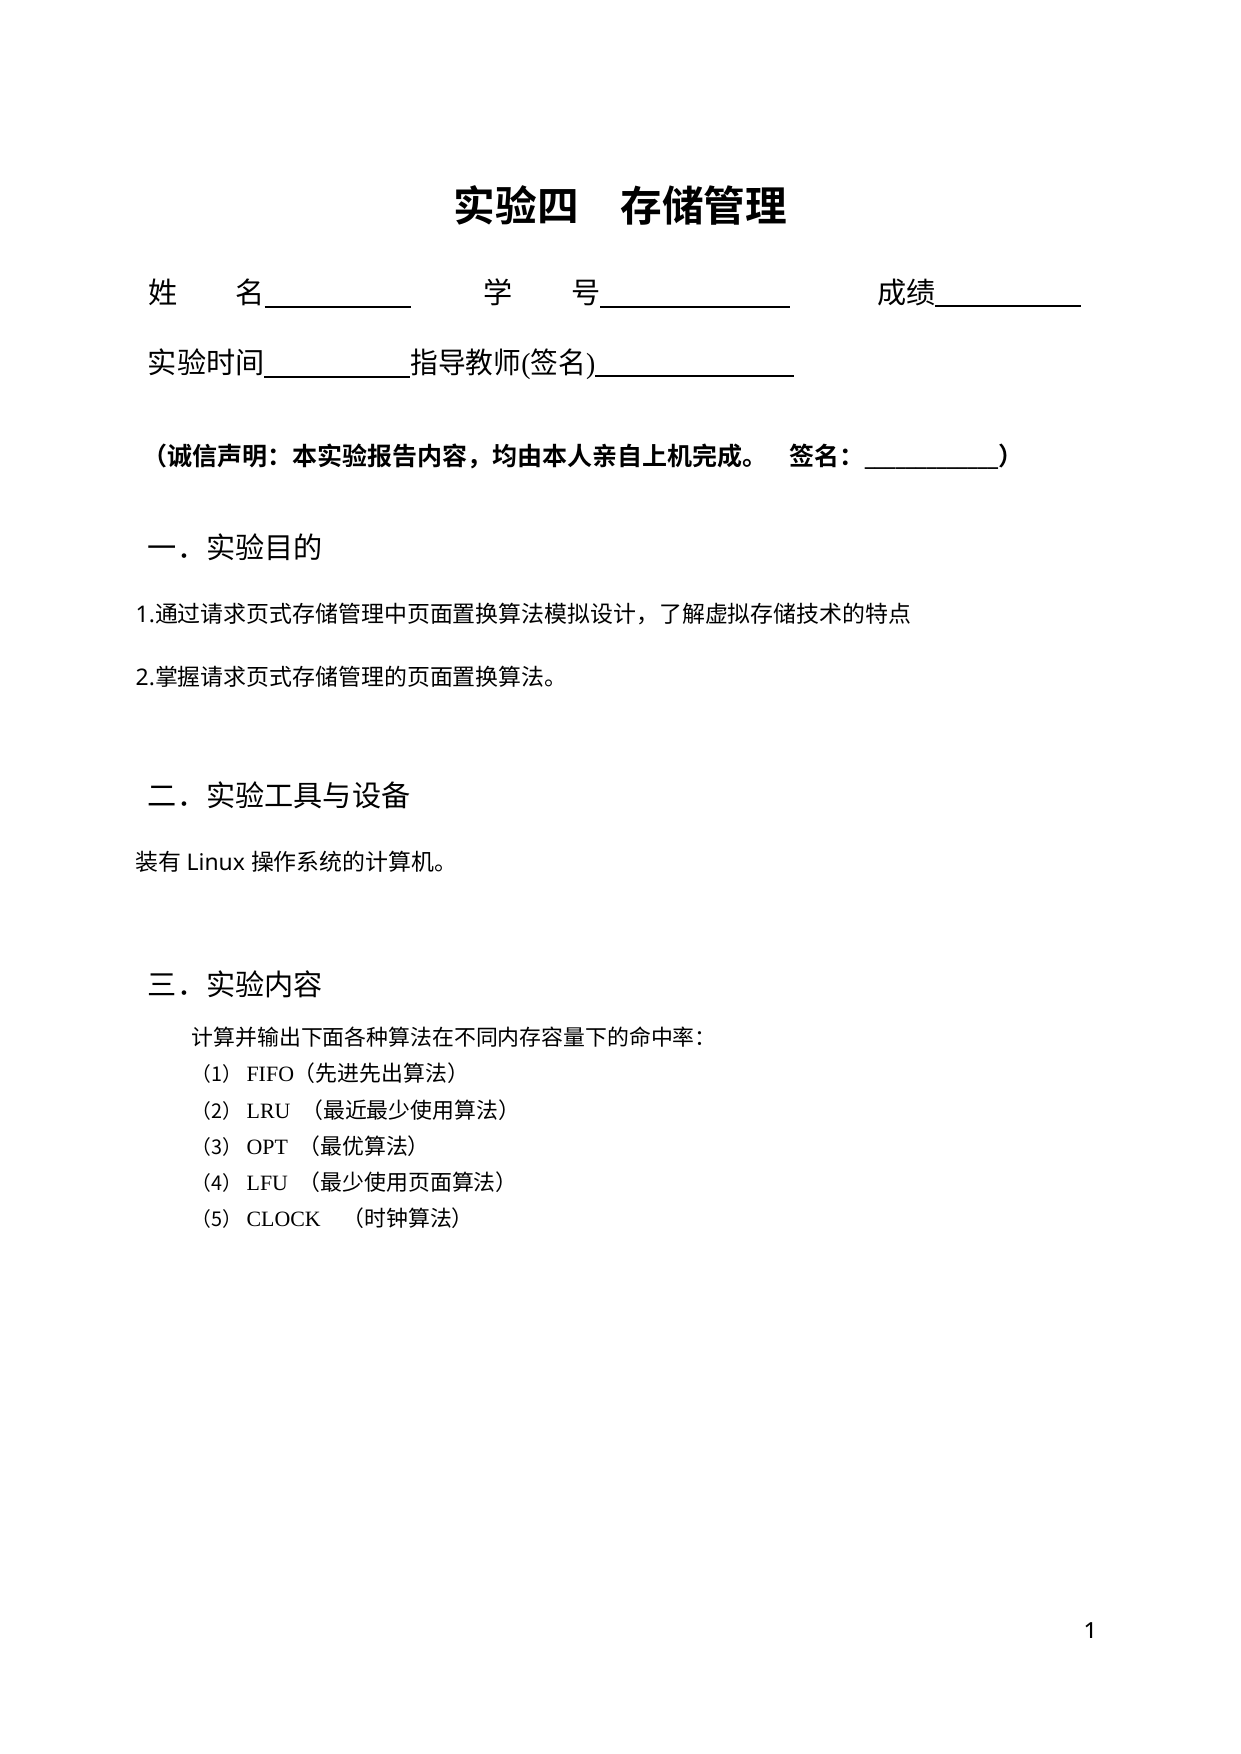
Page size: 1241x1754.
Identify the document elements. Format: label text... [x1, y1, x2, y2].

list LFU （最少使用页面算法） [191, 1165, 1092, 1197]
subtitle 姓 名 学 号 成绩 [137, 270, 1092, 312]
list FIFO（先进先出算法） [191, 1056, 1092, 1088]
text 1.通过请求页式存储管理中页面置换算法模拟设计，了解虚拟存储技术的特点 [135, 596, 1092, 629]
text （诚信声明：本实验报告内容，均由本人亲自上机完成。 签名：_____________） [135, 436, 1092, 472]
text 计算并输出下面各种算法在不同内存容量下的命中率： [191, 1020, 1092, 1052]
text 装有 Linux 操作系统的计算机。 [135, 844, 1092, 877]
list OPT （最优算法） [191, 1129, 1092, 1160]
text 实验时间 指导教师(签名) [148, 340, 1092, 382]
text 三．实验内容 [148, 962, 1092, 1004]
list CLOCK （时钟算法） [191, 1201, 1092, 1233]
text 实验四 存储管理 [148, 173, 1092, 234]
text 2.掌握请求页式存储管理的页面置换算法。 [135, 658, 1092, 692]
text 一．实验目的 [148, 524, 1092, 567]
list LRU （最近最少使用算法） [191, 1093, 1092, 1124]
text 二．实验工具与设备 [148, 772, 1092, 814]
